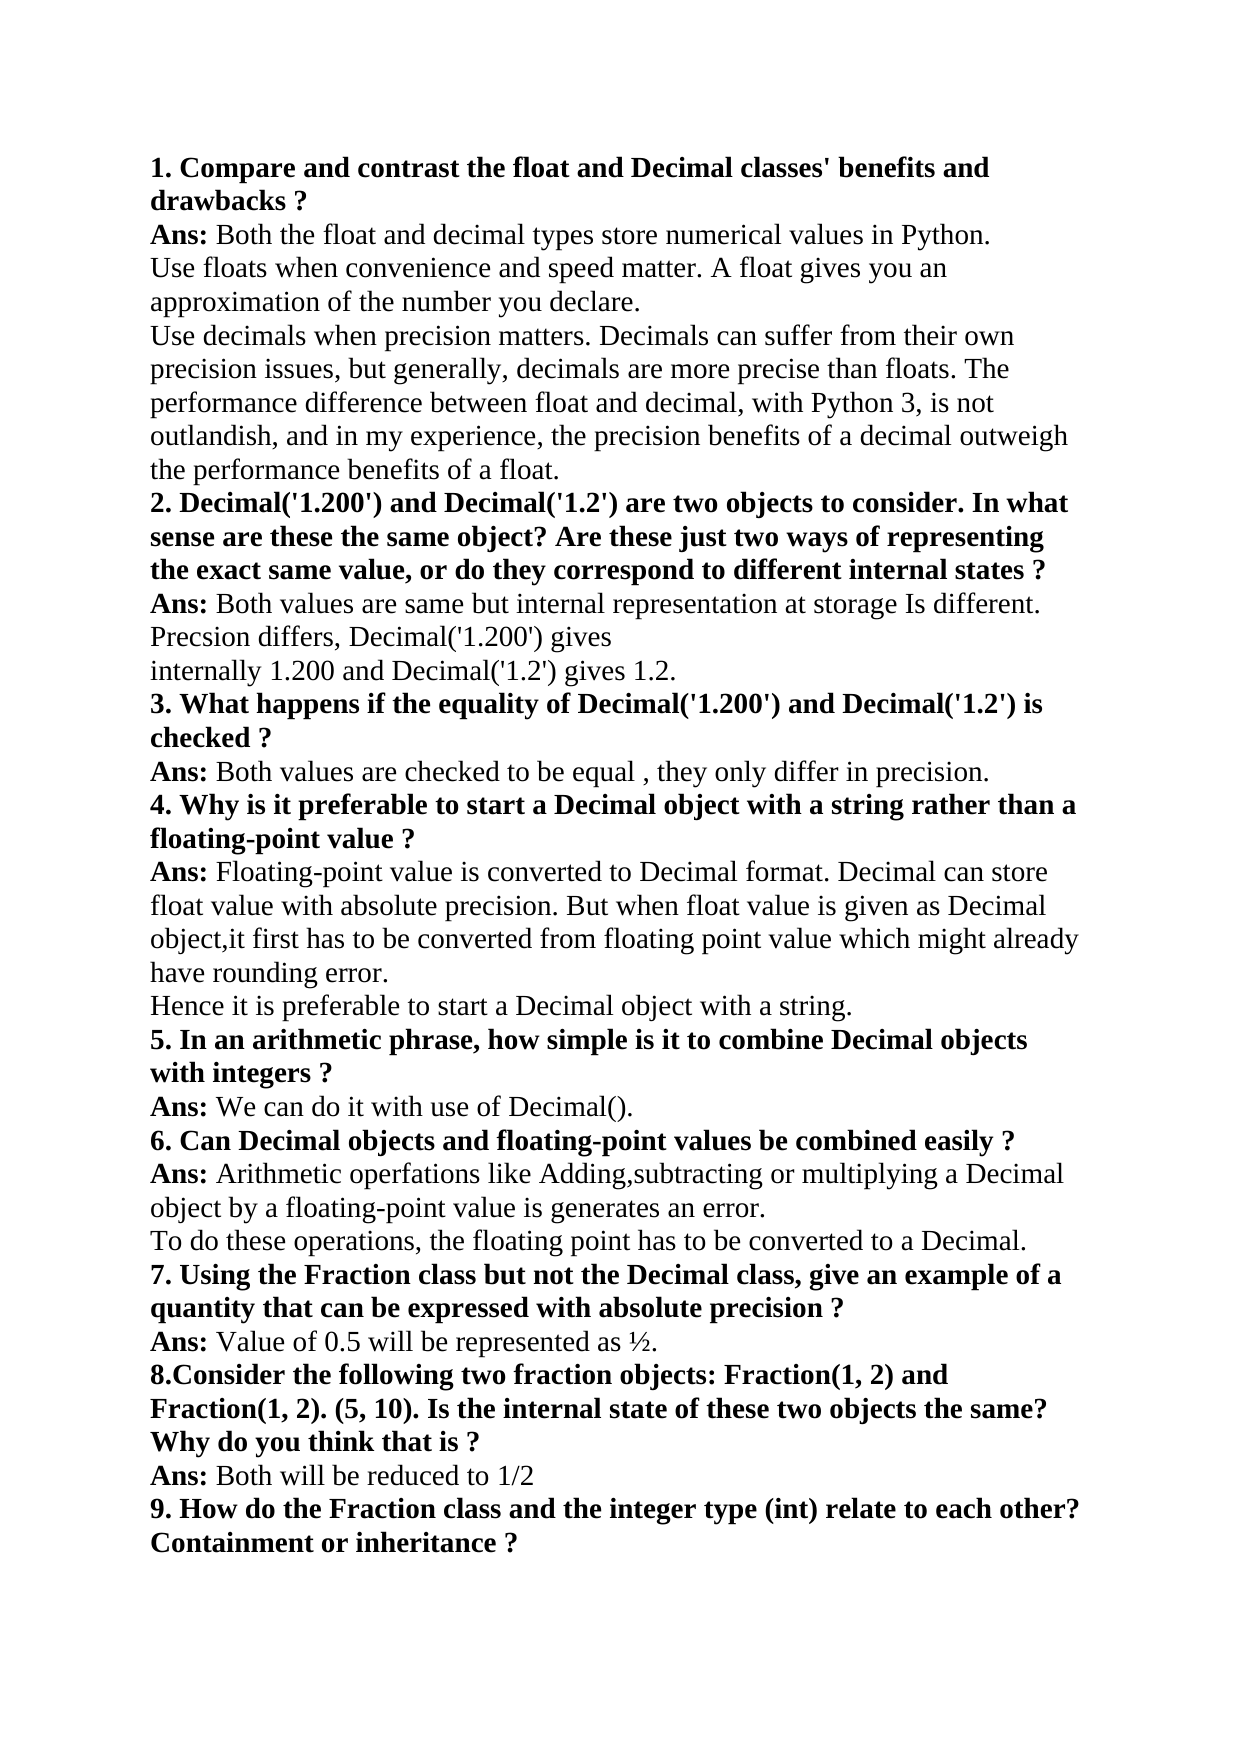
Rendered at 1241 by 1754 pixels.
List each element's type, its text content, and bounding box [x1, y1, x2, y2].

text 1. Compare and contrast the float and Decimal classes' benefits and drawbacks ? [150, 150, 1090, 217]
text 5. In an arithmetic phrase, how simple is it to combine Decimal objects with integers ? [150, 1022, 1090, 1089]
text Ans: Value of 0.5 will be represented as ½. [150, 1324, 1090, 1357]
text Ans: We can do it with use of Decimal(). [150, 1089, 1090, 1123]
text 7. Using the Fraction class but not the Decimal class, give an example of a quantity that can be expressed with absolute precision ? [150, 1257, 1090, 1324]
text Ans: Both values are same but internal representation at storage Is different. Precsion differs, Decimal('1.200') gives internally 1.200 and Decimal('1.2') gives 1.2. [150, 586, 1090, 687]
text Ans: Both values are checked to be equal , they only differ in precision. [150, 754, 1090, 787]
text Hence it is preferable to start a Decimal object with a string. [150, 988, 1090, 1022]
text 3. What happens if the equality of Decimal('1.200') and Decimal('1.2') is checked ? [150, 687, 1090, 754]
text 2. Decimal('1.200') and Decimal('1.2') are two objects to consider. In what sense are these the same object? Are these just two ways of representing the exact same value, or do they correspond to different internal states ? [150, 485, 1090, 586]
text 4. Why is it preferable to start a Decimal object with a string rather than a floating-point value ? [150, 787, 1090, 854]
text 9. How do the Fraction class and the integer type (int) relate to each other? Containment or inheritance ? [150, 1492, 1090, 1559]
text 8.Consider the following two fraction objects: Fraction(1, 2) and Fraction(1, 2). (5, 10). Is the internal state of these two objects the same? Why do you think that is ? [150, 1357, 1090, 1458]
text Ans: Both will be reduced to 1/2 [150, 1458, 1090, 1492]
text Ans: Both the float and decimal types store numerical values in Python. [150, 217, 1090, 251]
text 6. Can Decimal objects and floating-point values be combined easily ? [150, 1123, 1090, 1156]
text Ans: Arithmetic operfations like Adding,subtracting or multiplying a Decimal object by a floating-point value is generates an error. [150, 1156, 1090, 1223]
text Use decimals when precision matters. Decimals can suffer from their own precision issues, but generally, decimals are more precise than floats. The performance difference between float and decimal, with Python 3, is not outlandish, and in my experience, the precision benefits of a decimal outweigh the performance benefits of a float. [150, 318, 1090, 485]
text To do these operations, the floating point has to be converted to a Decimal. [150, 1223, 1090, 1257]
text Ans: Floating-point value is converted to Decimal format. Decimal can store float value with absolute precision. But when float value is given as Decimal object,it first has to be converted from floating point value which might already have rounding error. [150, 854, 1090, 988]
text Use floats when convenience and speed matter. A float gives you an approximation of the number you declare. [150, 251, 1090, 318]
